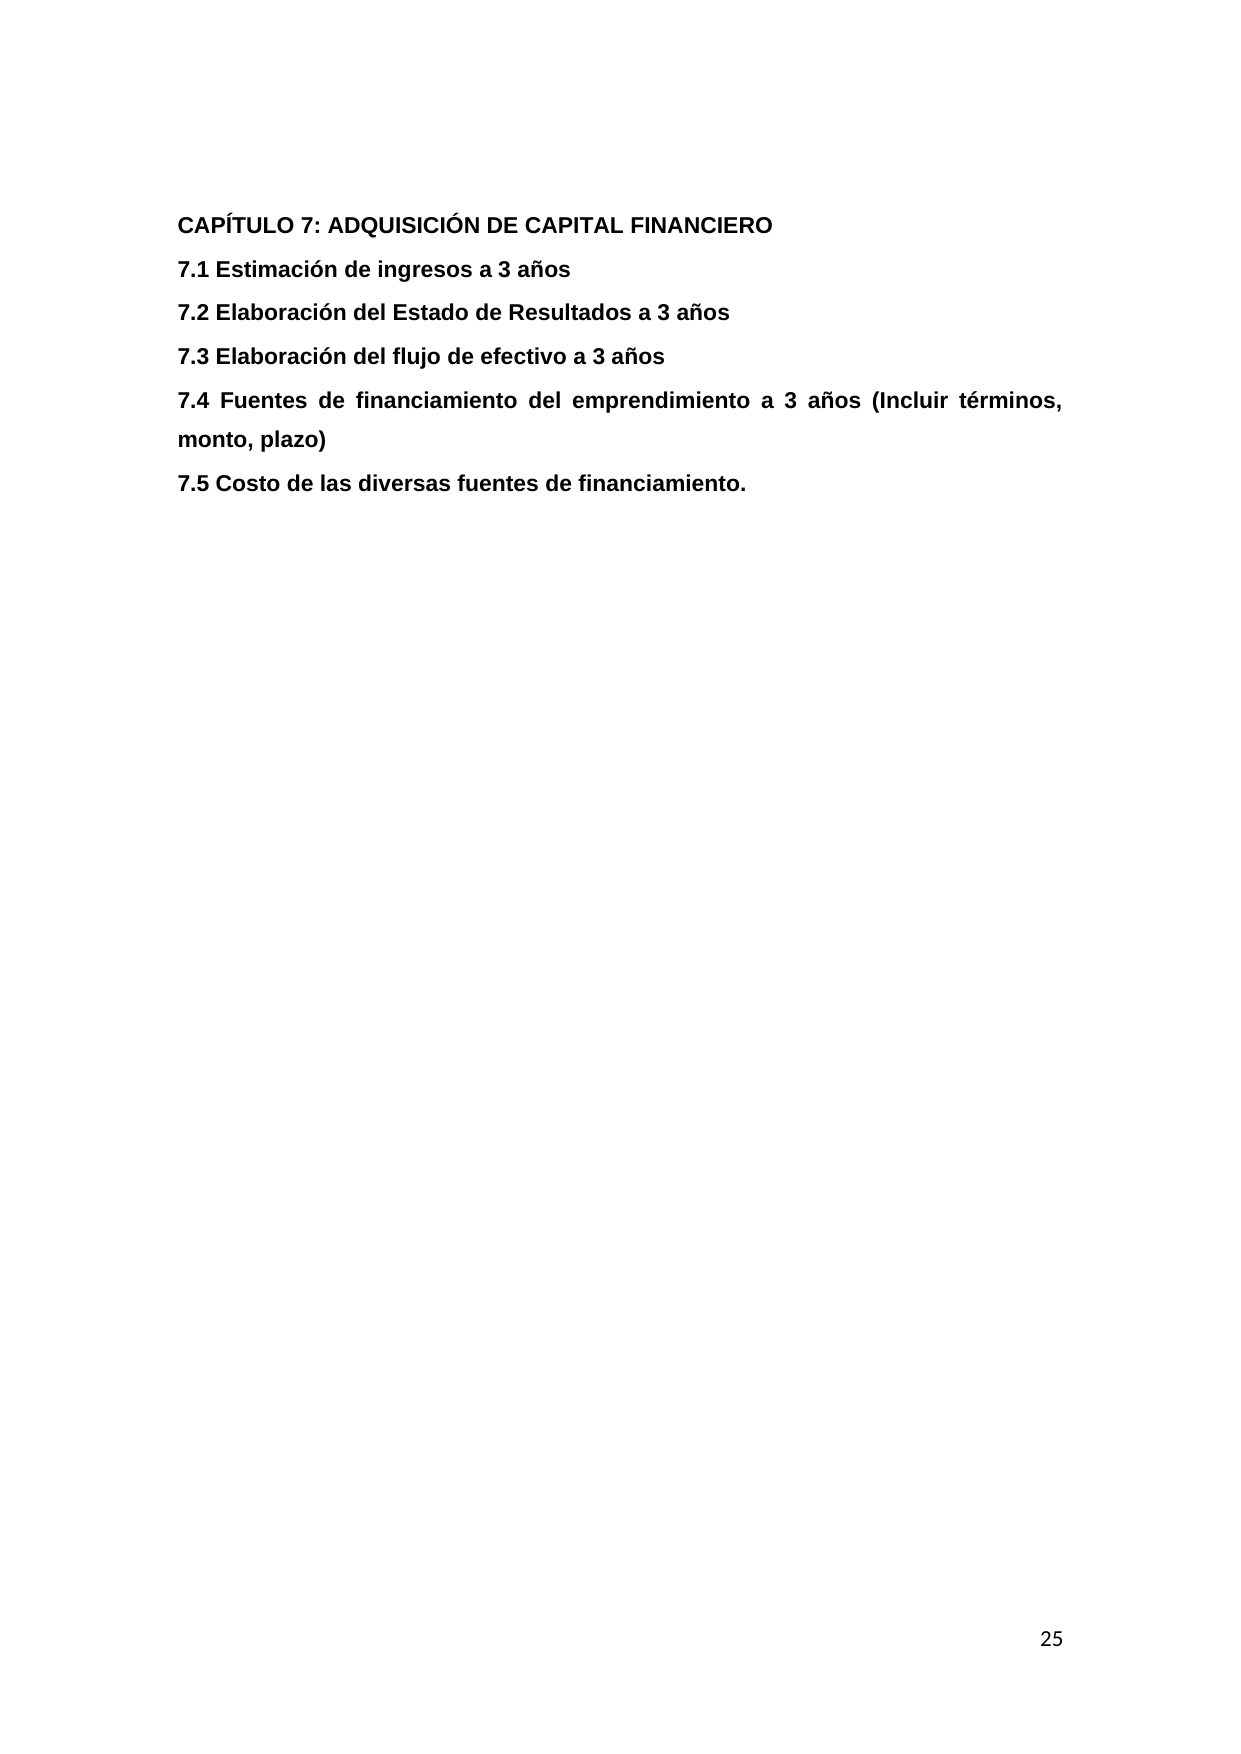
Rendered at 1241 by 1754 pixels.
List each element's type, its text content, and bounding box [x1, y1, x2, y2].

subtitle 7.1 Estimación de ingresos a 3 años [177, 256, 1063, 282]
subtitle 7.4 Fuentes de financiamiento del emprendimiento a 3 años (Incluir términos, monto, plazo) [177, 387, 1063, 452]
subtitle 7.3 Elaboración del flujo de efectivo a 3 años [177, 343, 1063, 369]
subtitle 7.2 Elaboración del Estado de Resultados a 3 años [177, 299, 1063, 326]
subtitle 7.5 Costo de las diversas fuentes de financiamiento. [177, 470, 1063, 496]
subtitle CAPÍTULO 7: ADQUISICIÓN DE CAPITAL FINANCIERO [177, 212, 1063, 238]
